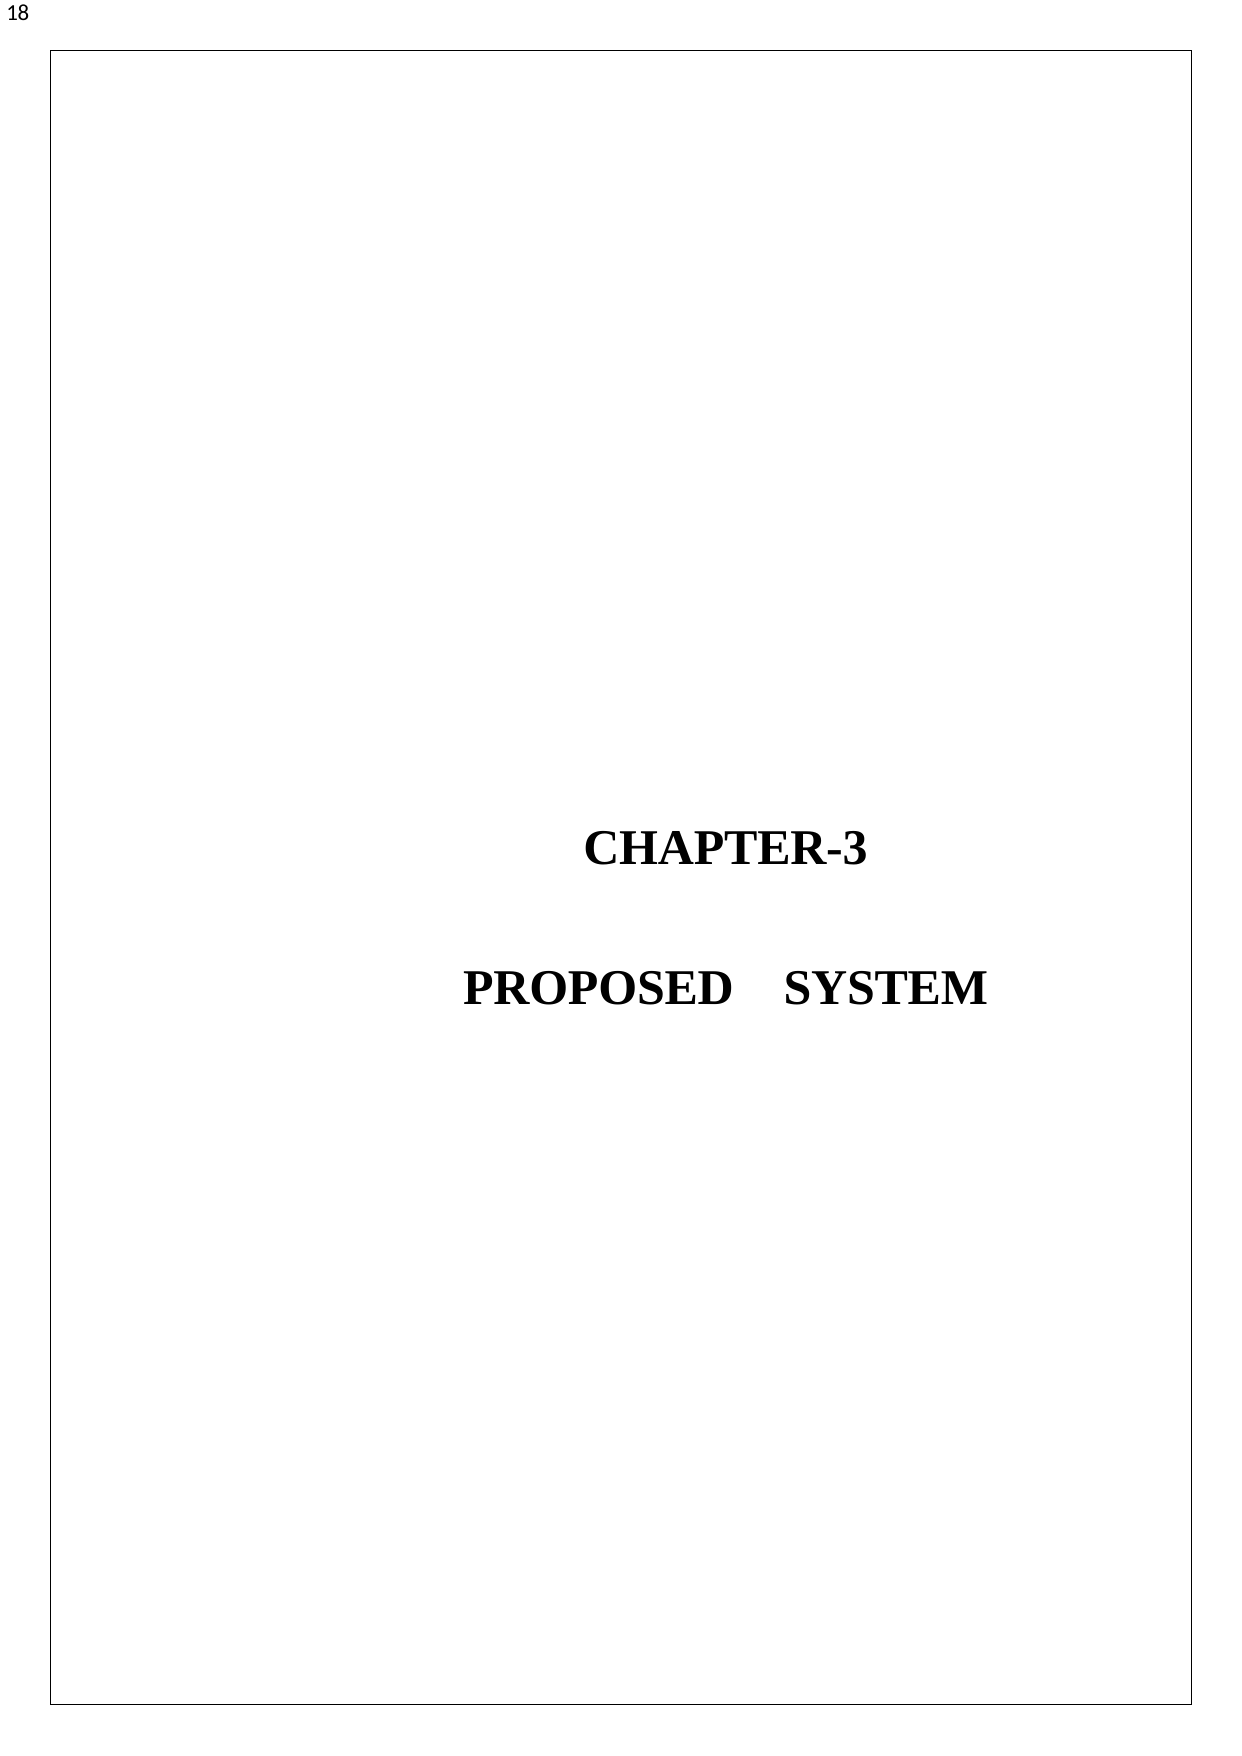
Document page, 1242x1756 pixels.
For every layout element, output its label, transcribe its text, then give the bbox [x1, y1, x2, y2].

subtitle CHAPTER-3 [340, 818, 1110, 875]
subtitle PROPOSED SYSTEM [340, 958, 1110, 1015]
